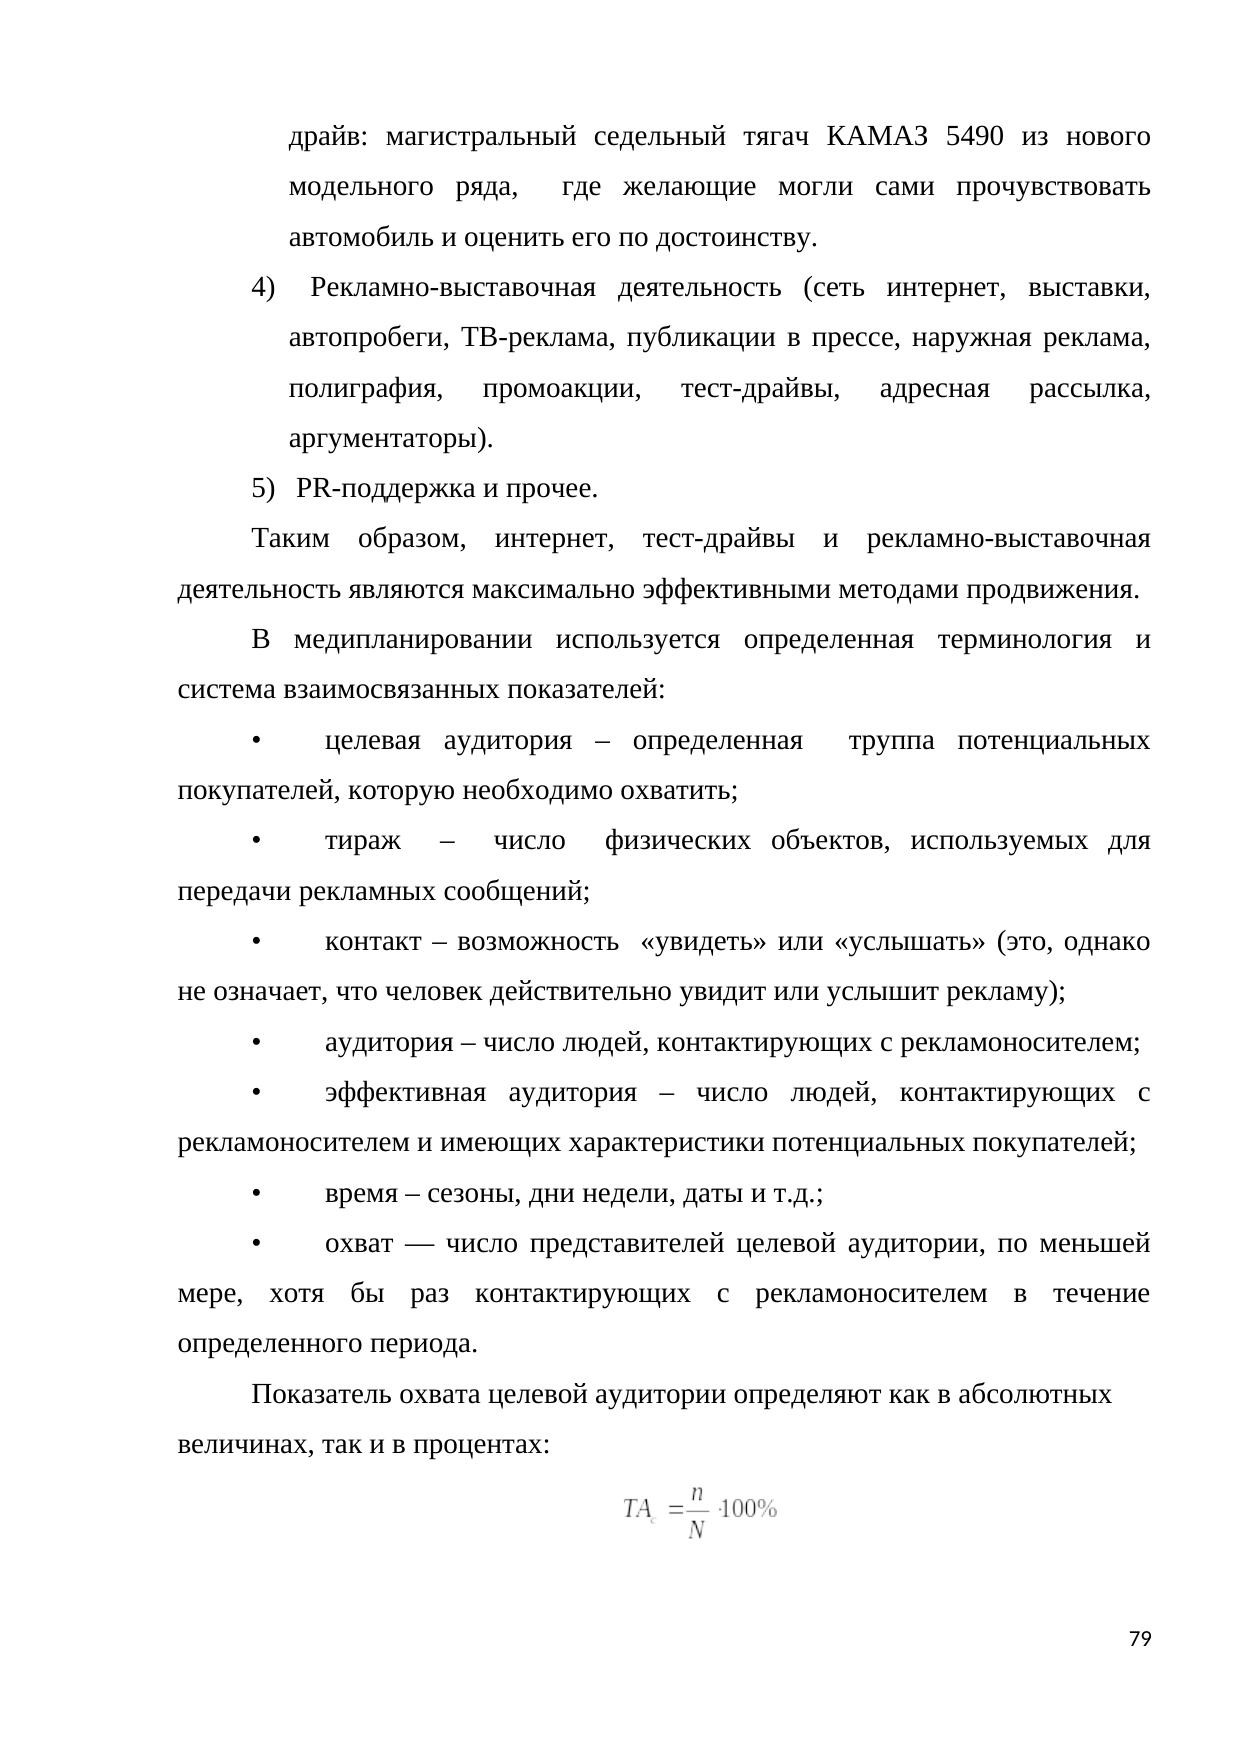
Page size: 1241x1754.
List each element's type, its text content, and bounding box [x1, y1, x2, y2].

list Рекламно-выставочная деятельность (сеть интернет, выставки, автопробеги, ТВ-реклама, публикации в прессе, наружная реклама, полиграфия, промоакции, тест-драйвы, адресная рассылка, аргументаторы). [251, 269, 1152, 453]
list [251, 118, 1152, 252]
text Показатель охвата целевой аудитории определяют как в абсолютных величинах, так и в процентах: [177, 1376, 1152, 1460]
text Таким образом, интернет, тест-драйвы и рекламно-выставочная деятельность являются максимально эффективными методами продвижения. [177, 521, 1152, 604]
text • время – сезоны, дни недели, даты и т.д.; [177, 1175, 1152, 1208]
text • тираж – число физических объектов, используемых для передачи рекламных сообщений; [177, 822, 1152, 906]
text • охват — число представителей целевой аудитории, по меньшей мере, хотя бы раз контактирующих с рекламоносителем в течение определенного периода. [177, 1225, 1152, 1359]
text • целевая аудитория – определенная труппа потенциальных покупателей, которую необходимо охватить; [177, 722, 1152, 806]
text • контакт – возможность «увидеть» или «услышать» (это, однако не означает, что человек действительно увидит или услышит рекламу); [177, 923, 1152, 1007]
text • аудитория – число людей, контактирующих с рекламоносителем; [177, 1024, 1152, 1057]
list PR-поддержка и прочее. [251, 470, 1152, 504]
text • эффективная аудитория – число людей, контактирующих с рекламоносителем и имеющих характеристики потенциальных покупателей; [177, 1074, 1152, 1158]
text В медипланировании используется определенная терминология и система взаимосвязанных показателей: [177, 621, 1152, 705]
